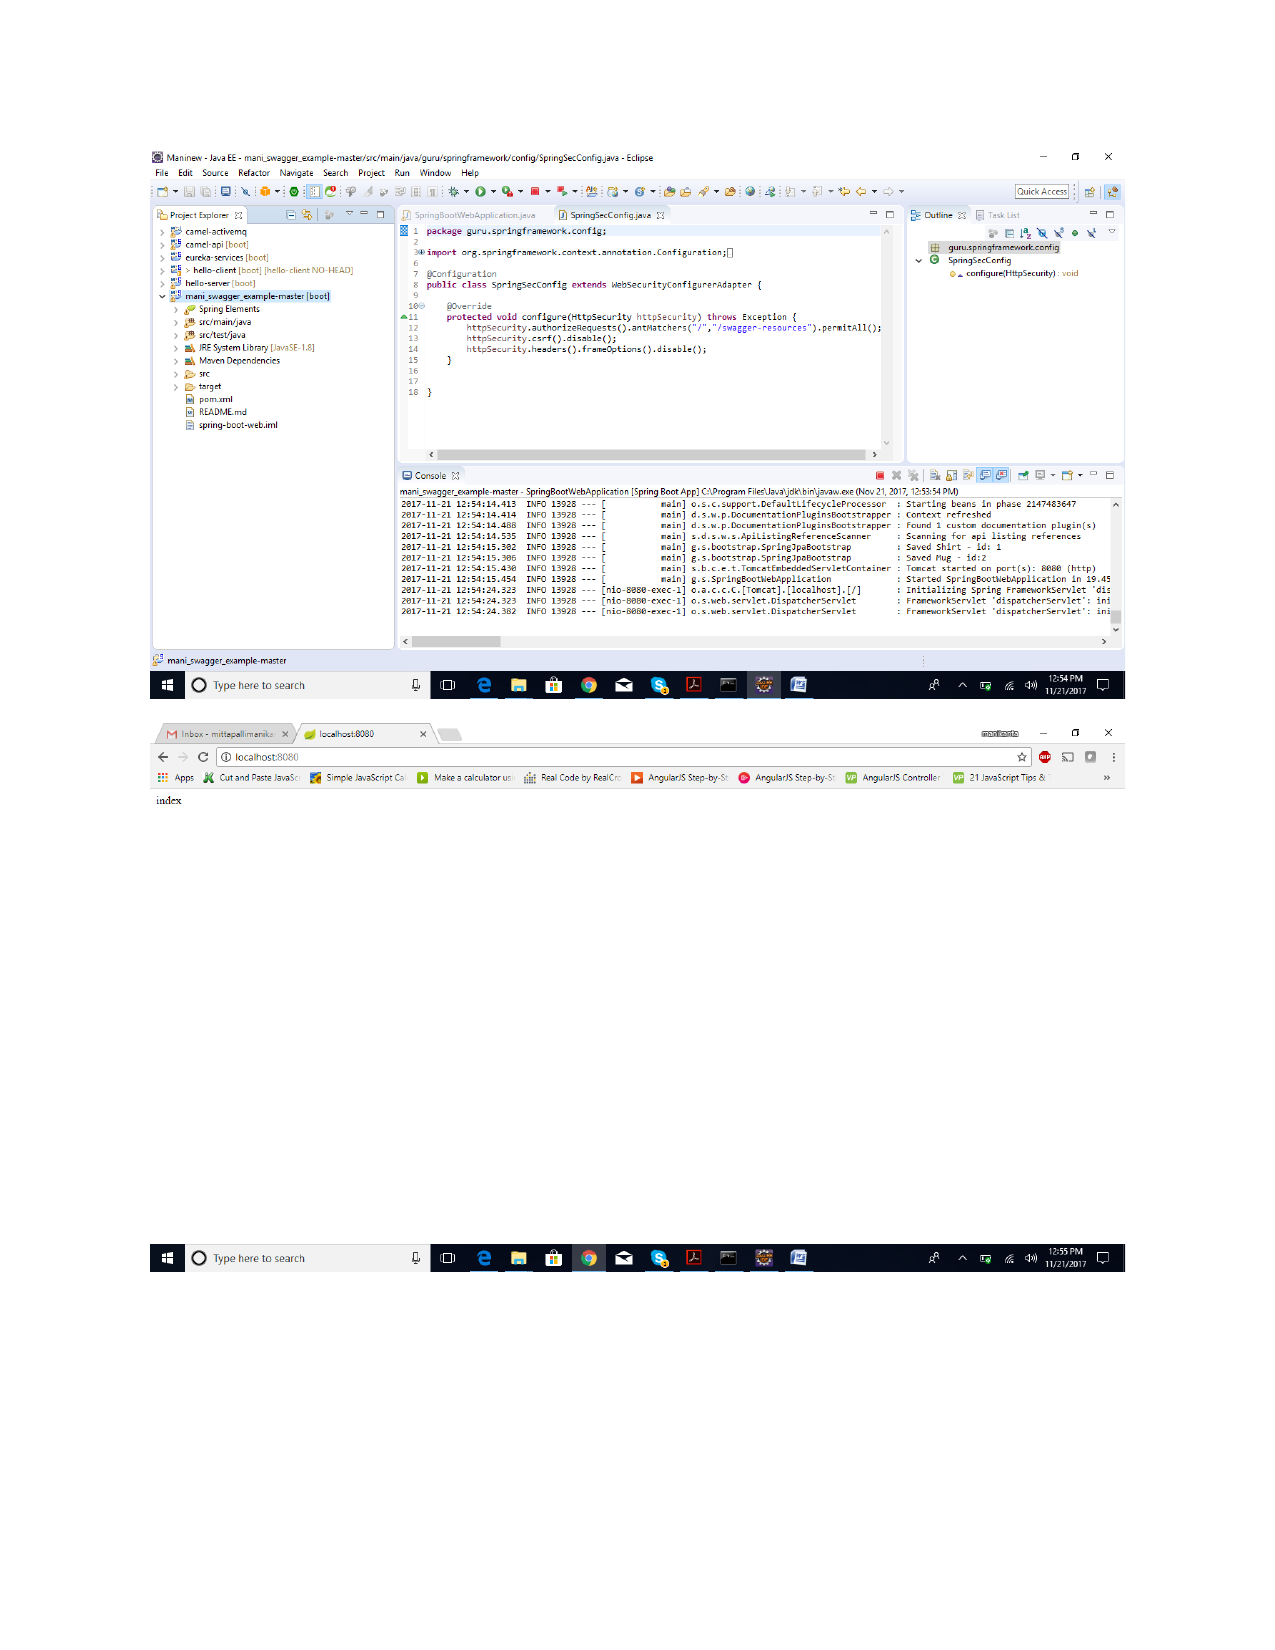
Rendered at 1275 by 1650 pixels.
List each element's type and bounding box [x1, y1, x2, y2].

picture [150, 723, 1125, 1272]
picture [150, 150, 1125, 699]
